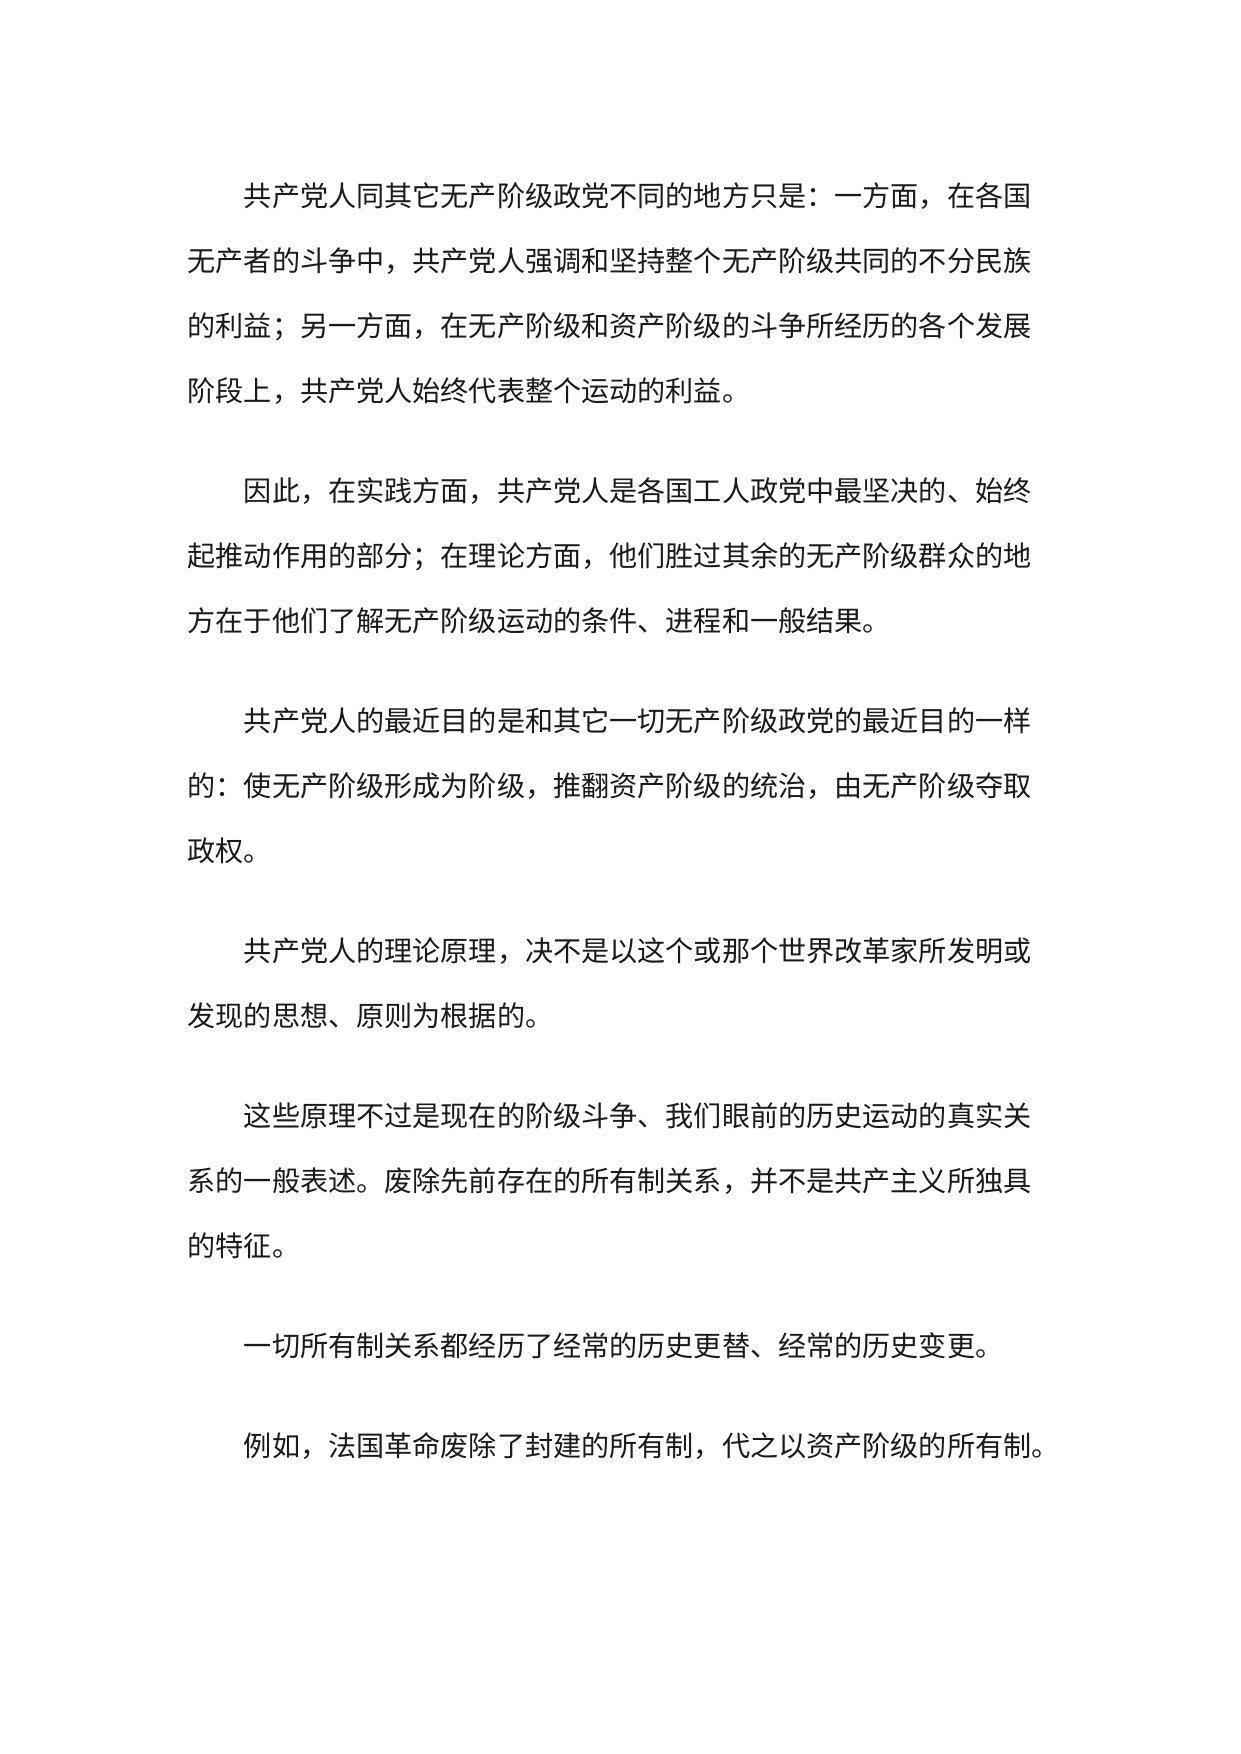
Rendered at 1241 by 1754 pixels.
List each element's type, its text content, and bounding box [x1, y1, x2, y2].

text 这些原理不过是现在的阶级斗争、我们眼前的历史运动的真实关系的一般表述。废除先前存在的所有制关系，并不是共产主义所独具的特征。 [187, 1082, 1053, 1277]
text 因此，在实践方面，共产党人是各国工人政党中最坚决的、始终起推动作用的部分；在理论方面，他们胜过其余的无产阶级群众的地方在于他们了解无产阶级运动的条件、进程和一般结果。 [187, 457, 1053, 652]
text 共产党人的理论原理，决不是以这个或那个世界改革家所发明或发现的思想、原则为根据的。 [187, 917, 1053, 1047]
text 一切所有制关系都经历了经常的历史更替、经常的历史变更。 [187, 1312, 1053, 1377]
text 共产党人同其它无产阶级政党不同的地方只是：一方面，在各国无产者的斗争中，共产党人强调和坚持整个无产阶级共同的不分民族的利益；另一方面，在无产阶级和资产阶级的斗争所经历的各个发展阶段上，共产党人始终代表整个运动的利益。 [187, 162, 1053, 422]
text 共产党人的最近目的是和其它一切无产阶级政党的最近目的一样的：使无产阶级形成为阶级，推翻资产阶级的统治，由无产阶级夺取政权。 [187, 687, 1053, 882]
text 例如，法国革命废除了封建的所有制，代之以资产阶级的所有制。 [187, 1412, 1053, 1477]
